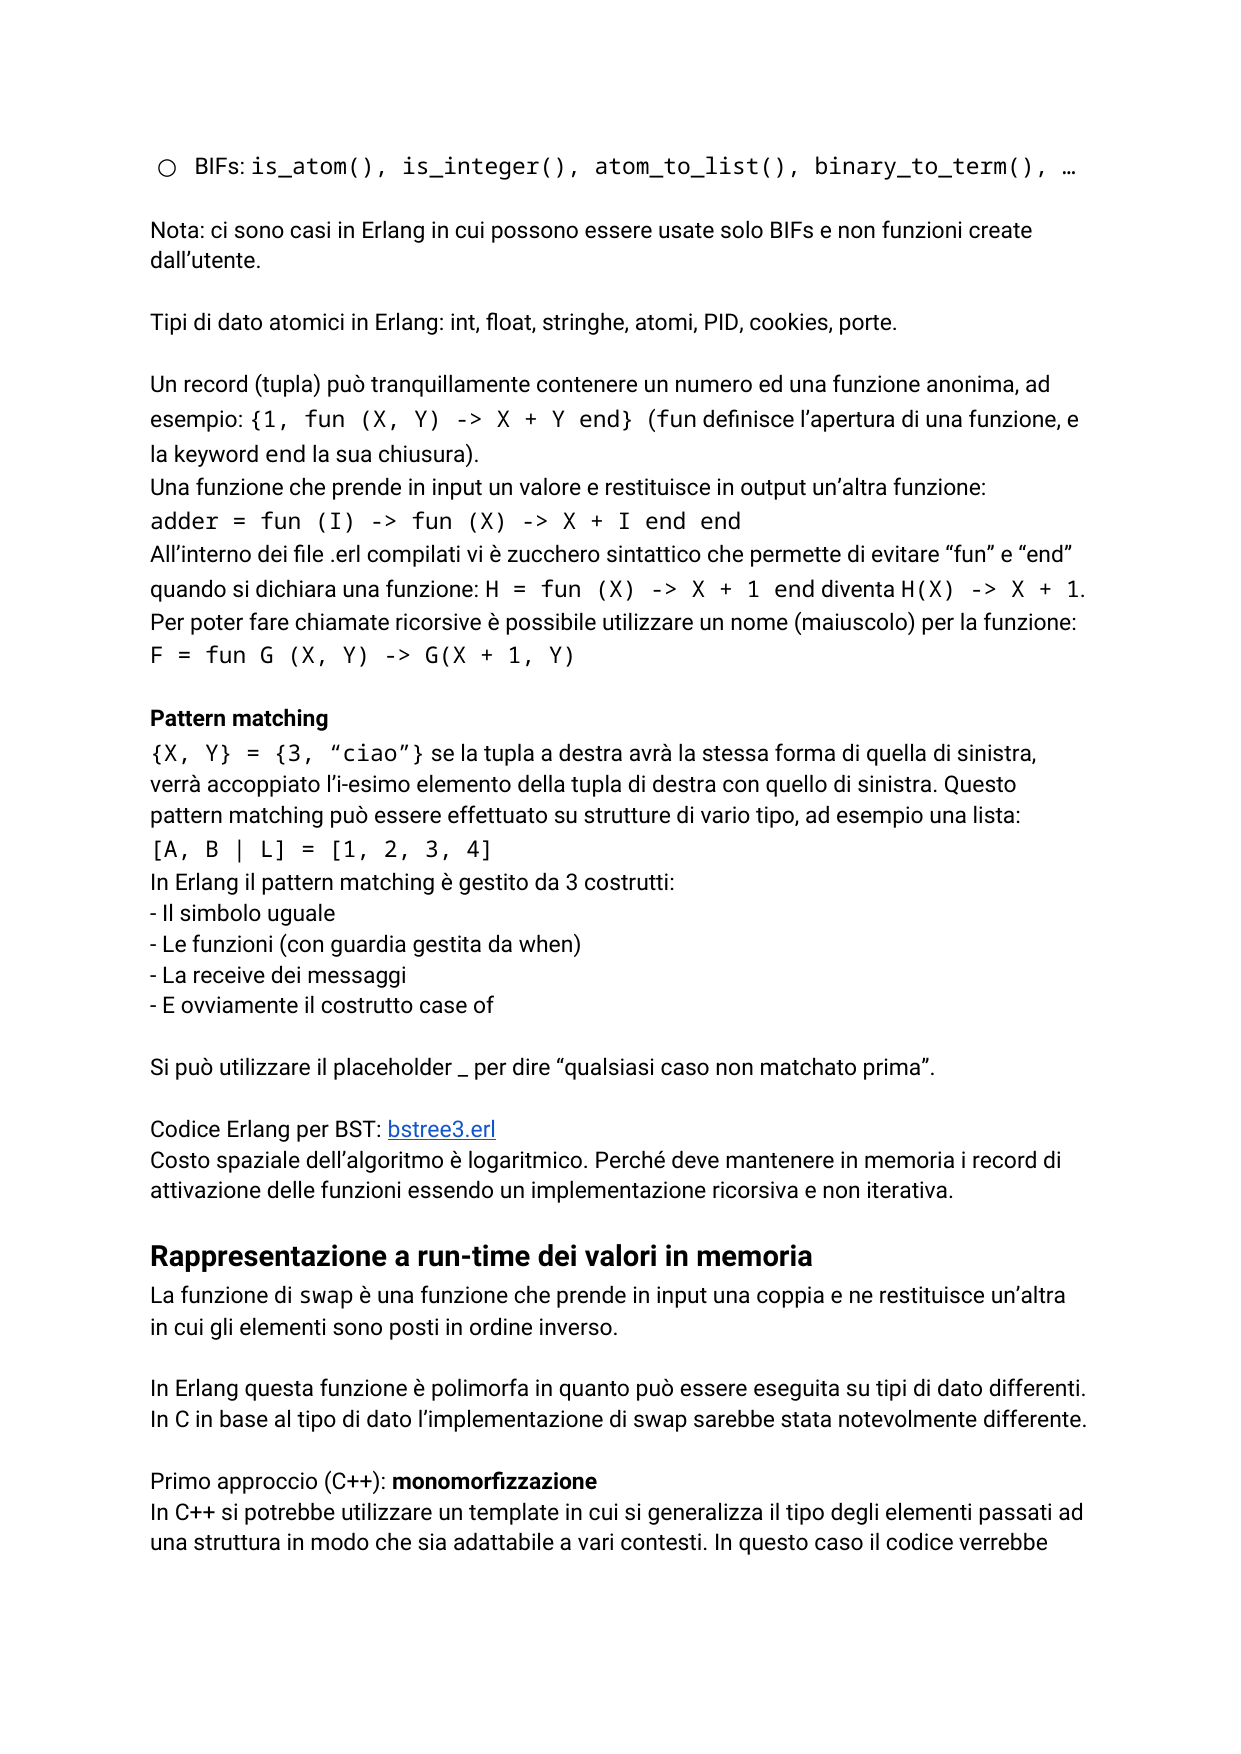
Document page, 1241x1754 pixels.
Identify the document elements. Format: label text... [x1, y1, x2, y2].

text Un record (tupla) può tranquillamente contenere un numero ed una funzione anonima, ad esempio: {1, fun (X, Y) -> X + Y end} (fun definisce l’apertura di una funzione, e la keyword end la sua chiusura). [150, 371, 1090, 470]
text Per poter fare chiamate ricorsive è possibile utilizzare un nome (maiuscolo) per la funzione: [150, 609, 1090, 636]
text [150, 1499, 1090, 1556]
text - Il simbolo uguale [150, 900, 1090, 927]
list BIFs: is_atom(), is_integer(), atom_to_list(), binary_to_term(), … [157, 150, 1090, 181]
text Primo approccio (C++): monomorfizzazione [150, 1468, 1090, 1495]
text - E ovviamente il costrutto case of [150, 993, 1090, 1019]
text Nota: ci sono casi in Erlang in cui possono essere usate solo BIFs e non funzioni create dall’utente. [150, 217, 1090, 274]
text adder = fun (I) -> fun (X) -> X + I end end [150, 505, 1090, 536]
text Costo spaziale dell’algoritmo è logaritmico. Perché deve mantenere in memoria i record di attivazione delle funzioni essendo un implementazione ricorsiva e non iterativa. [150, 1147, 1090, 1204]
text Rappresentazione a run-time dei valori in memoria [150, 1239, 1090, 1273]
text In Erlang questa funzione è polimorfa in quanto può essere eseguita su tipi di dato differenti. In C in base al tipo di dato l’implementazione di swap sarebbe stata notevolmente differente. [150, 1375, 1090, 1433]
text [A, B | L] = [1, 2, 3, 4] [150, 833, 1090, 864]
text Pattern matching [150, 706, 1090, 732]
text F = fun G (X, Y) -> G(X + 1, Y) [150, 639, 1090, 671]
text All’interno dei file .erl compilati vi è zucchero sintattico che permette di evitare “fun” e “end” quando si dichiara una funzione: H = fun (X) -> X + 1 end diventa H(X) -> X + 1. [150, 541, 1090, 604]
text - La receive dei messaggi [150, 962, 1090, 989]
text Una funzione che prende in input un valore e restituisce in output un’altra funzione: [150, 474, 1090, 501]
text {X, Y} = {3, “ciao”} se la tupla a destra avrà la stessa forma di quella di sinistra, verrà accoppiato l’i-esimo elemento della tupla di destra con quello di sinistra. Questo pattern matching può essere effettuato su strutture di vario tipo, ad esempio una lista: [150, 736, 1090, 829]
text Tipi di dato atomici in Erlang: int, float, stringhe, atomi, PID, cookies, porte. [150, 309, 1090, 336]
text Si può utilizzare il placeholder _ per dire “qualsiasi caso non matchato prima”. [150, 1054, 1090, 1081]
text In Erlang il pattern matching è gestito da 3 costrutti: [150, 869, 1090, 896]
text - Le funzioni (con guardia gestita da when) [150, 931, 1090, 958]
text La funzione di swap è una funzione che prende in input una coppia e ne restituisce un’altra in cui gli elementi sono posti in ordine inverso. [150, 1278, 1090, 1341]
text Codice Erlang per BST: bstree3.erl [150, 1116, 1090, 1143]
